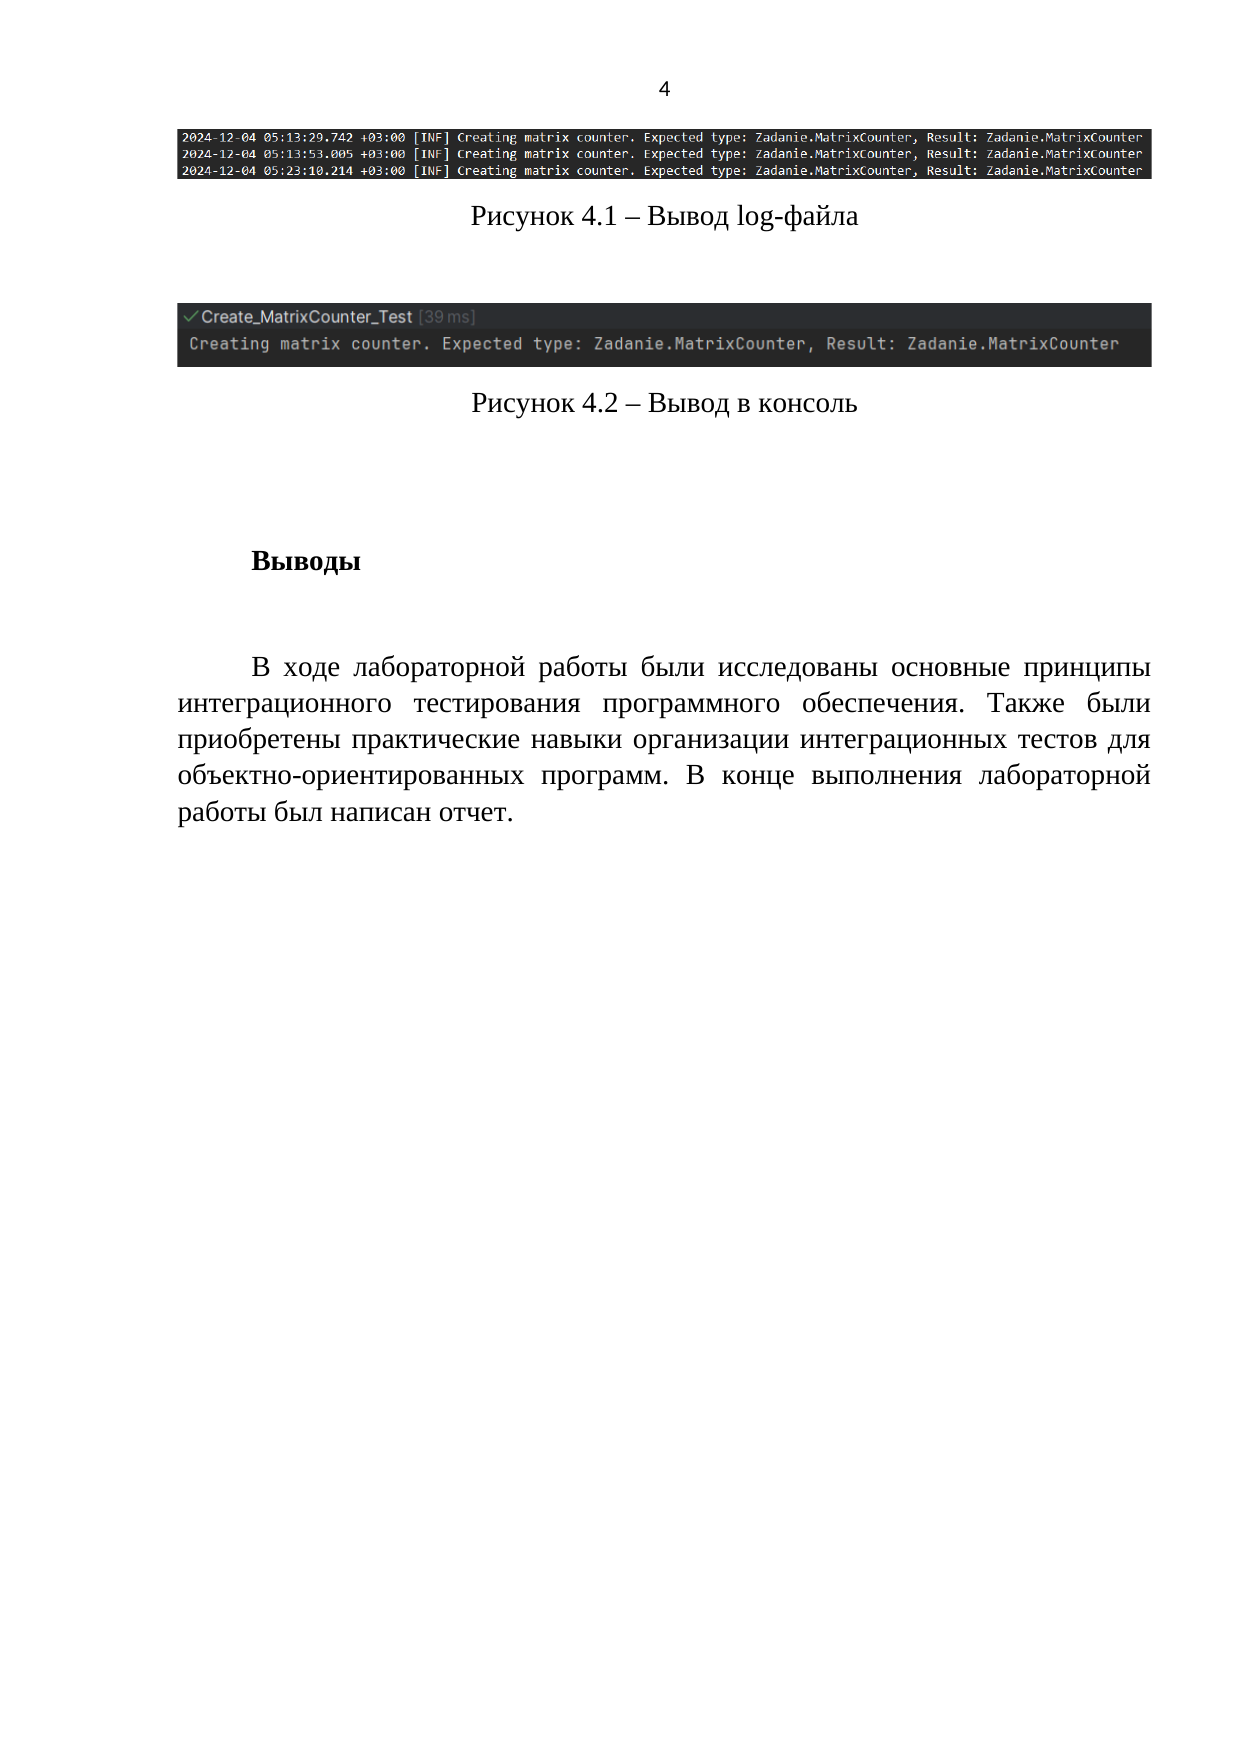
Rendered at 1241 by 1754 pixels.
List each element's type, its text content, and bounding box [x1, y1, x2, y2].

text Рисунок 4.1 – Вывод log-файла [177, 198, 1152, 231]
picture [177, 129, 1152, 179]
text Рисунок 4.2 – Вывод в консоль [177, 385, 1152, 418]
text Выводы [177, 543, 1152, 577]
text В ходе лабораторной работы были исследованы основные принципы интеграционного тестирования программного обеспечения. Также были приобретены практические навыки организации интеграционных тестов для объектно-ориентированных программ. В конце выполнения лабораторной работы был написан отчет. [177, 649, 1152, 827]
picture [177, 303, 1152, 367]
